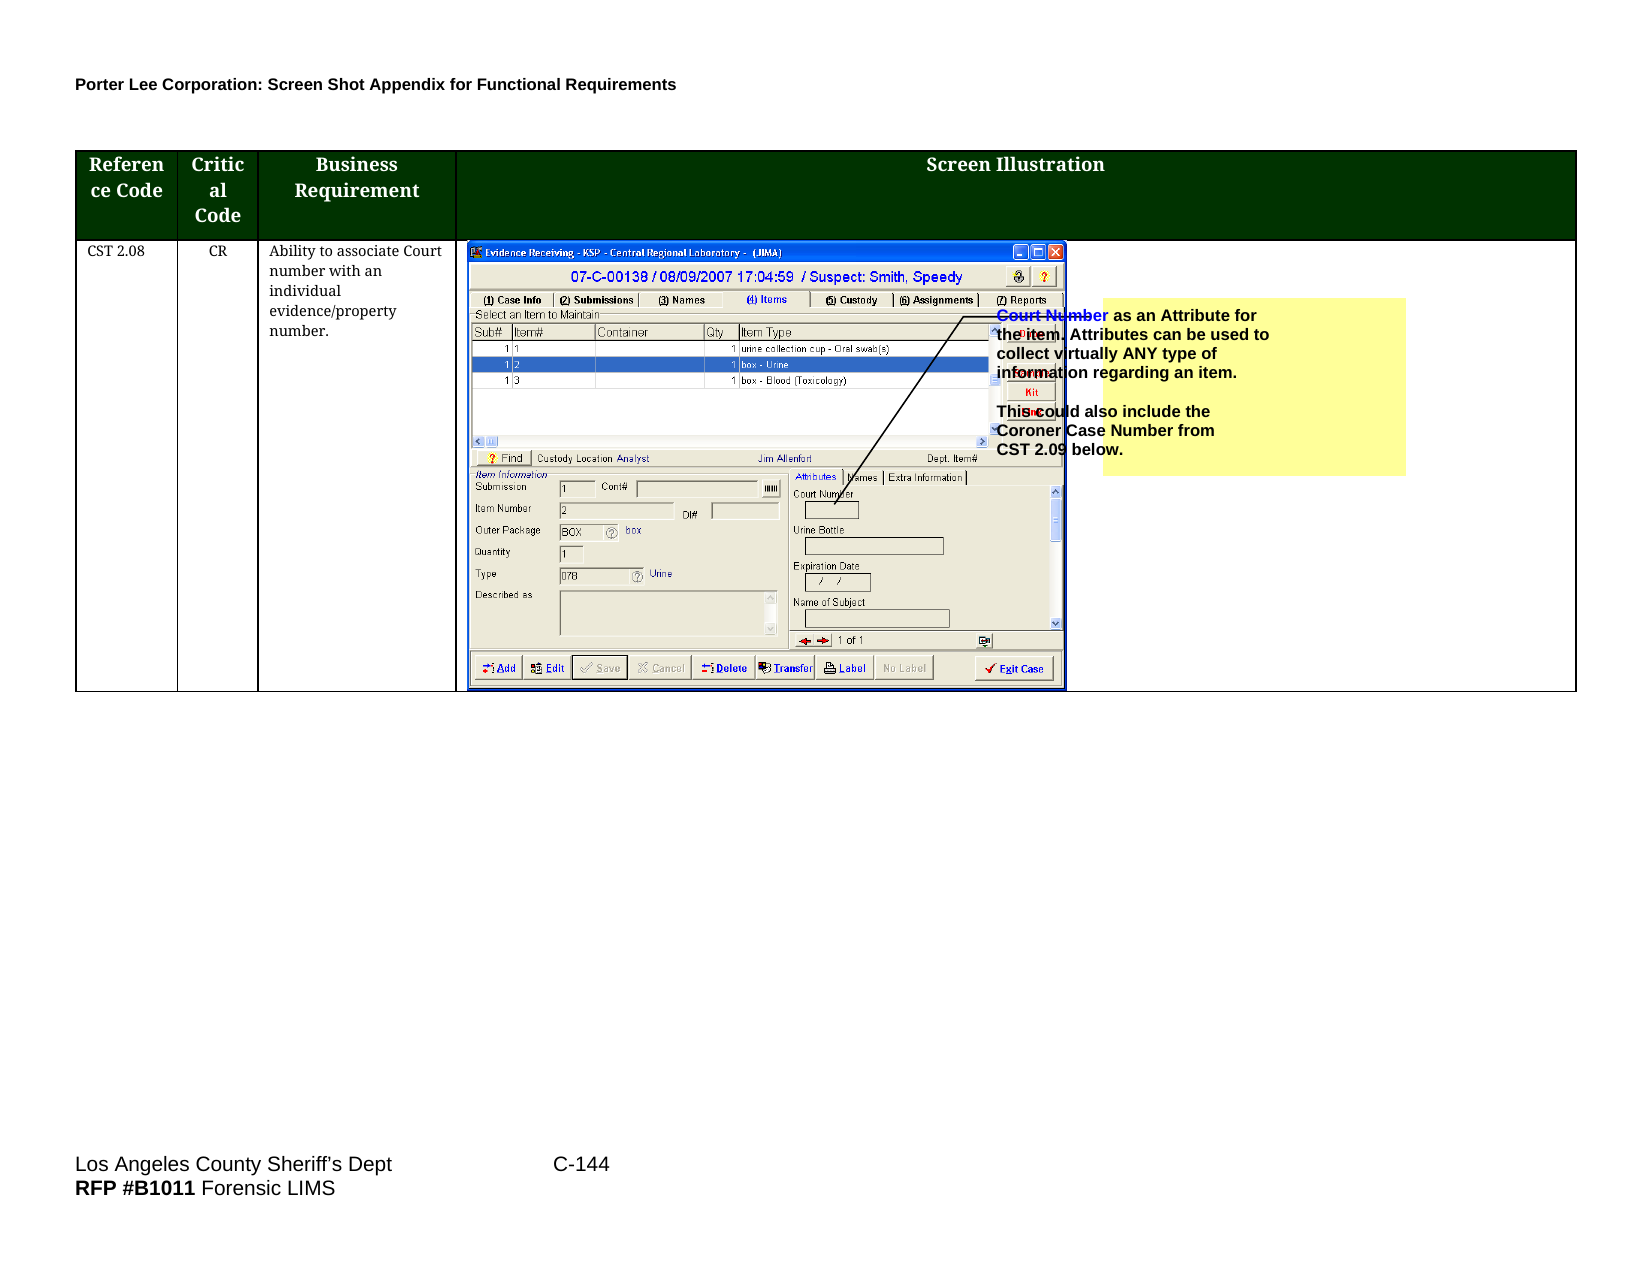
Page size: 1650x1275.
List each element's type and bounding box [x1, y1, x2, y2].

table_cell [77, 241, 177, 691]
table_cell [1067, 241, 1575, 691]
picture [467, 240, 1067, 691]
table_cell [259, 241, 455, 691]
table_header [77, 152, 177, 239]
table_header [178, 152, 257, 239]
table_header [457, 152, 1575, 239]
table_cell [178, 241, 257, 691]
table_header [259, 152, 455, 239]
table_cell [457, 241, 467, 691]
